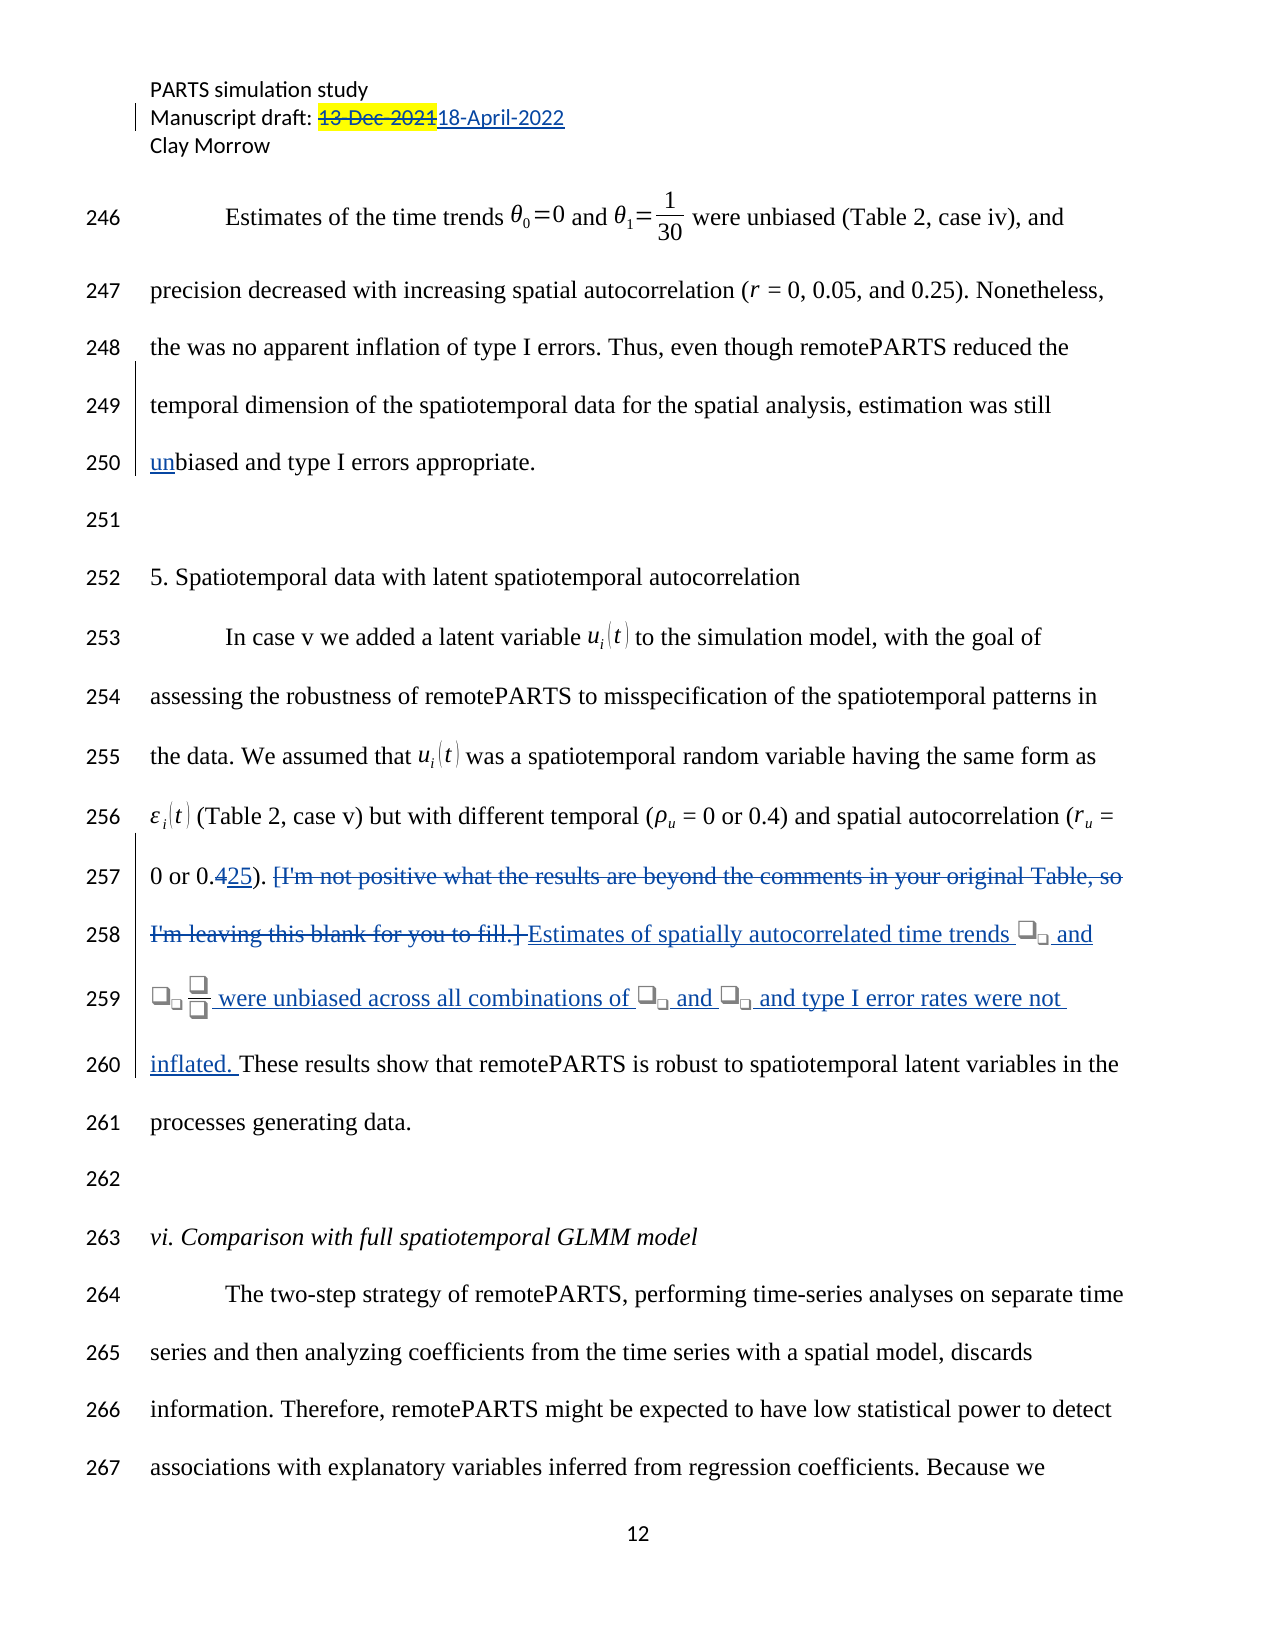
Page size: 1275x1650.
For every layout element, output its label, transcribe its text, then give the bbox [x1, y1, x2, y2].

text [150, 1279, 1125, 1481]
text 5. Spatiotemporal data with latent spatiotemporal autocorrelation [150, 562, 1125, 591]
text vi. Comparison with full spatiotemporal GLMM model [150, 1222, 1125, 1251]
text Estimates of the time trends and were unbiased (Table 2, case iv), and precision decreased with increasing spatial autocorrelation ( = 0, 0.05, and 0.25). Nonetheless, the was no apparent inflation of type I errors. Thus, even though remotePARTS reduced the temporal dimension of the spatiotemporal data for the spatial analysis, estimation was still biased and type I errors appropriate. [150, 187, 1125, 476]
text In case v we added a latent variable to the simulation model, with the goal of assessing the robustness of remotePARTS to misspecification of the spatiotemporal patterns in the data. We assumed that was a spatiotemporal random variable having the same form as (Table 2, case v) but with different temporal ( = 0 or 0.4) and spatial autocorrelation ( = 0 or 0.). These results show that remotePARTS is robust to spatiotemporal latent variables in the processes generating data. [150, 620, 1125, 1136]
